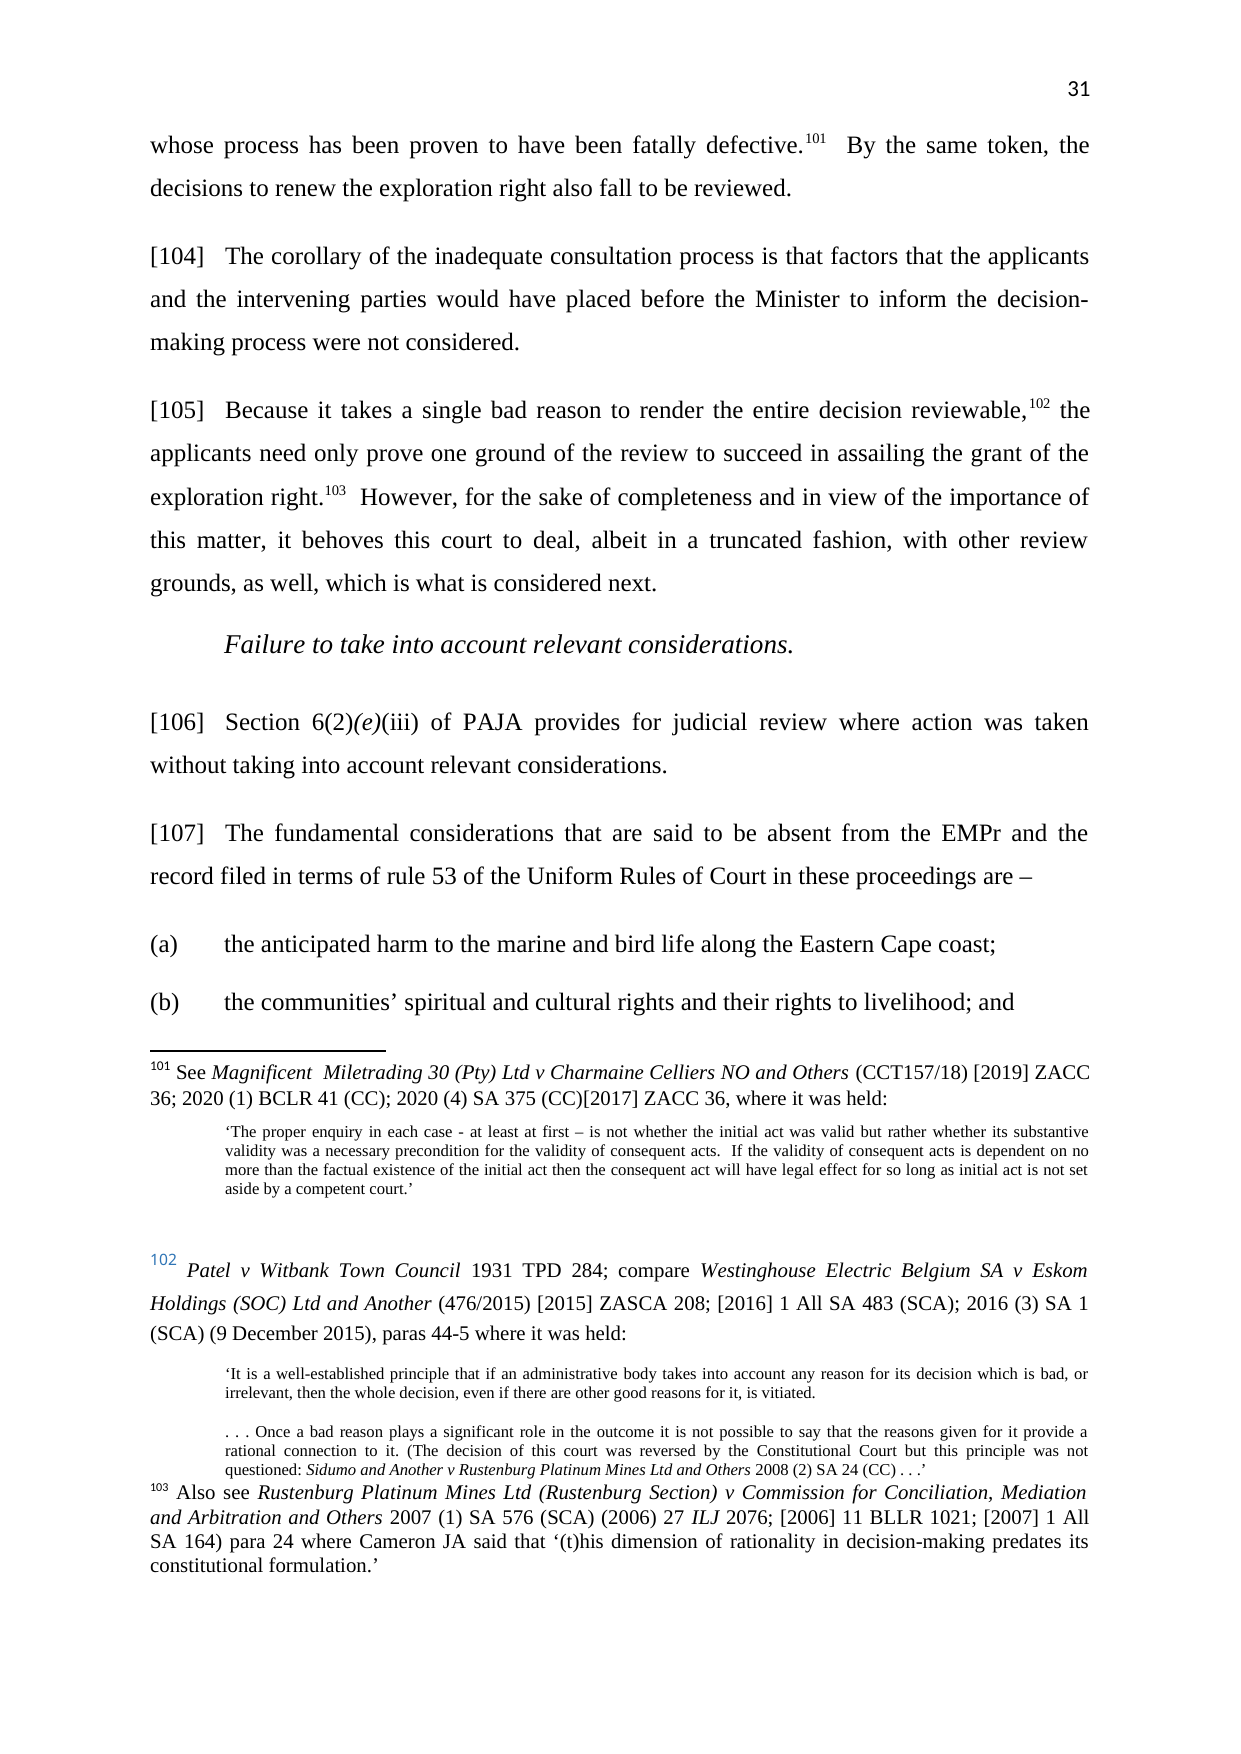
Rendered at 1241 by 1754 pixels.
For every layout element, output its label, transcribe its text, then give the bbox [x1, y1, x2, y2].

list the anticipated harm to the marine and bird life along the Eastern Cape coast; [150, 929, 1090, 958]
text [150, 130, 1090, 202]
text [107] The fundamental considerations that are said to be absent from the EMPr and the record filed in terms of rule 53 of the Uniform Rules of Court in these proceedings are – [150, 818, 1090, 890]
text [105] Because it takes a single bad reason to render the entire decision reviewable, the applicants need only prove one ground of the review to succeed in assailing the grant of the exploration right. However, for the sake of completeness and in view of the importance of this matter, it behoves this court to deal, albeit in a truncated fashion, with other review grounds, as well, which is what is considered next. [150, 395, 1090, 597]
text Failure to take into account relevant considerations. [150, 628, 1090, 659]
text [104] The corollary of the inadequate consultation process is that factors that the applicants and the intervening parties would have placed before the Minister to inform the decision-making process were not considered. [150, 241, 1090, 356]
text [106] Section 6(2)(e)(iii) of PAJA provides for judicial review where action was taken without taking into account relevant considerations. [150, 707, 1090, 778]
list the communities’ spiritual and cultural rights and their rights to livelihood; and [150, 987, 1090, 1015]
